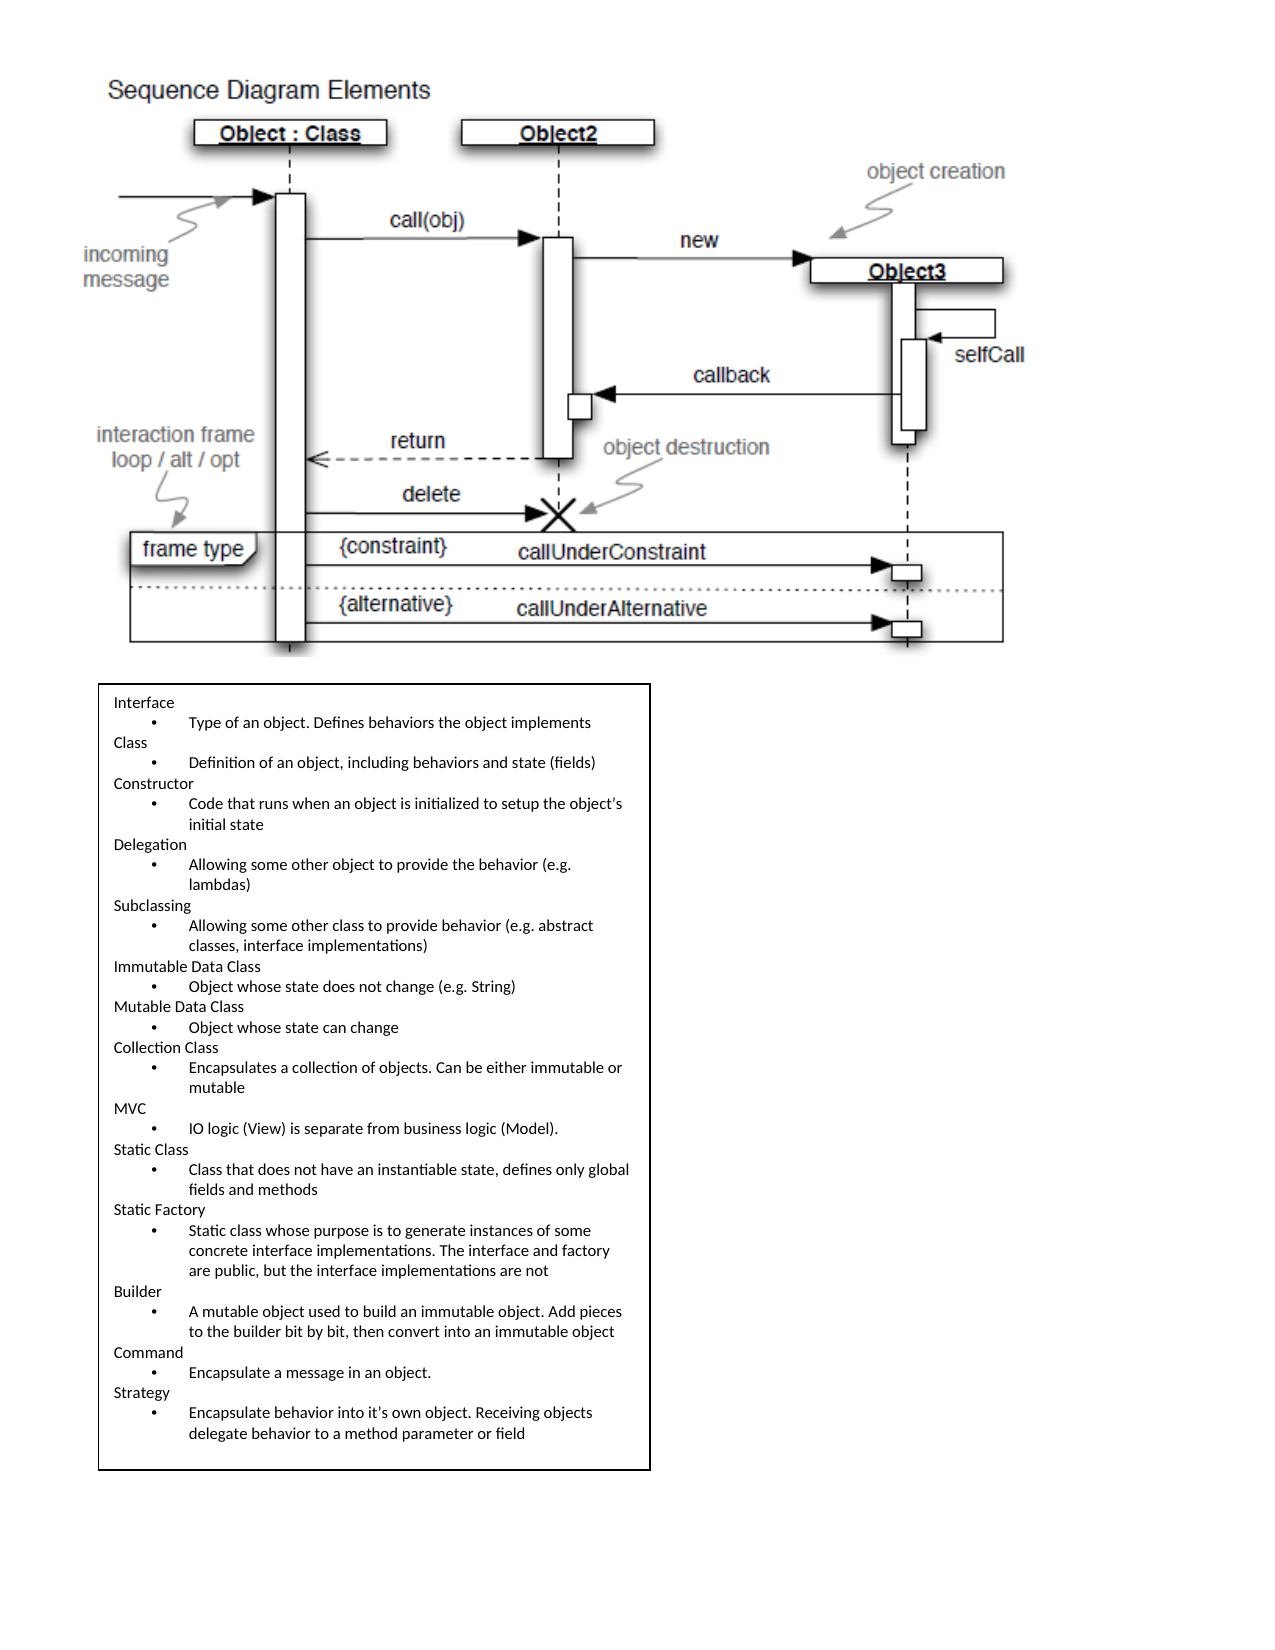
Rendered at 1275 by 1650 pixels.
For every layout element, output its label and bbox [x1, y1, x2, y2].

picture [75, 75, 1075, 657]
